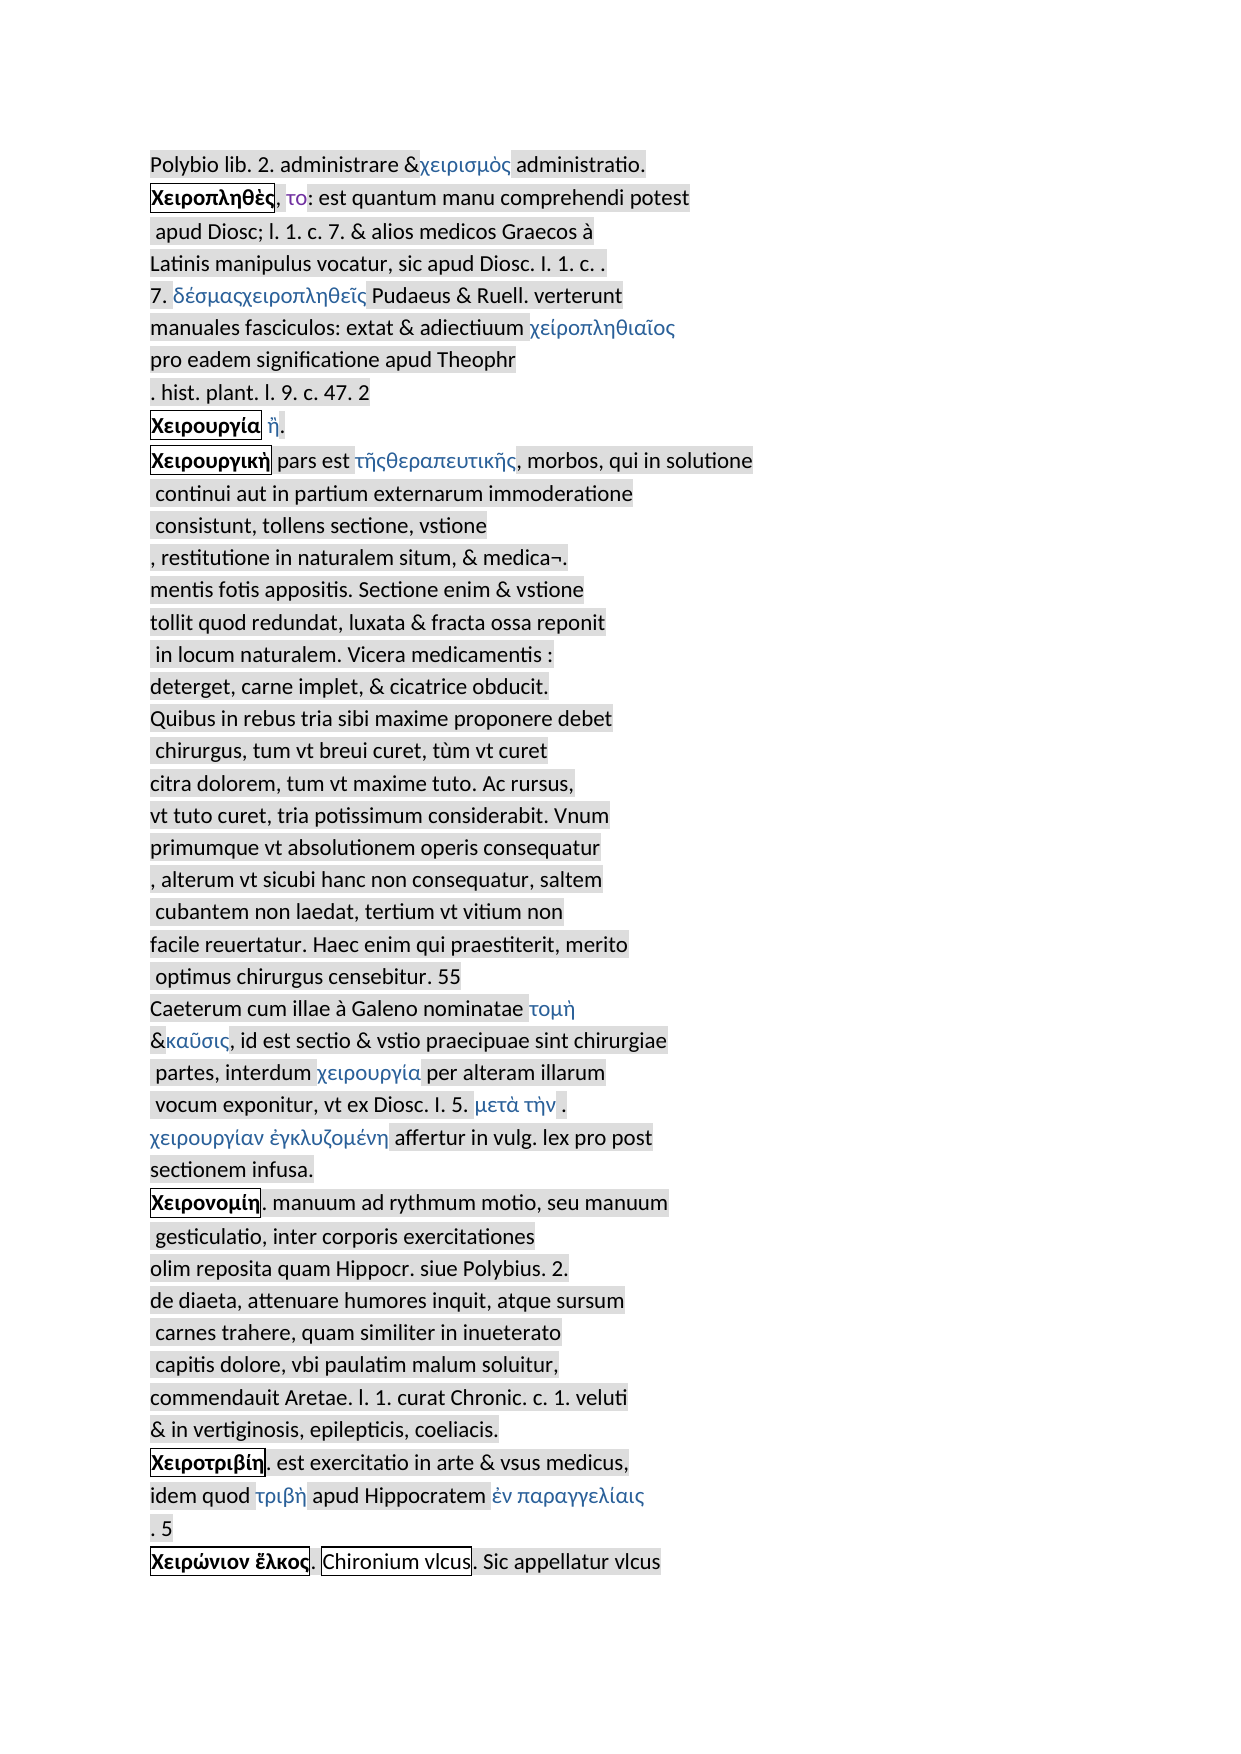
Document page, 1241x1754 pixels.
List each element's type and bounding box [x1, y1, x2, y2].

text [150, 150, 1090, 1576]
